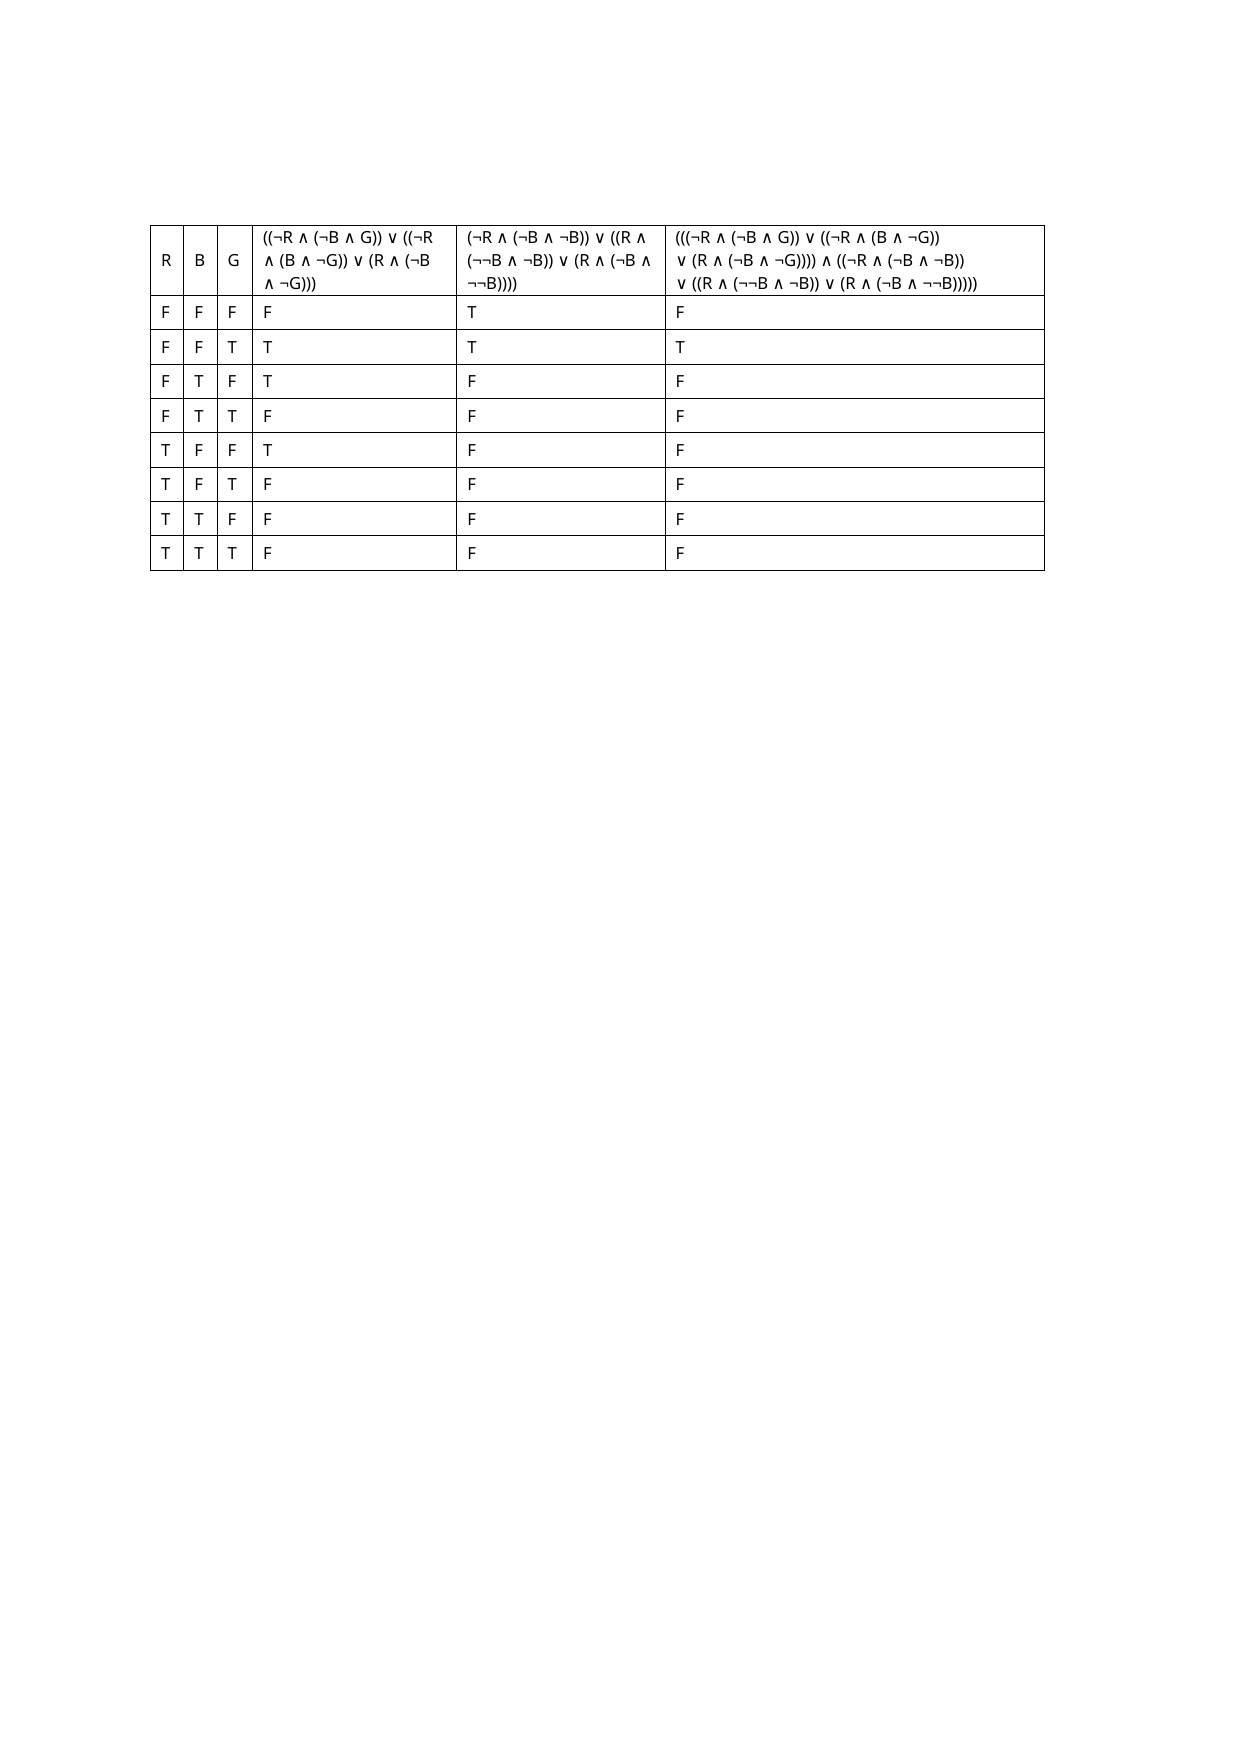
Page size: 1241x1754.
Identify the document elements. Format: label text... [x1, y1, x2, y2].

table_header R [151, 226, 183, 295]
table_cell F [457, 365, 665, 398]
table_cell F [151, 330, 183, 363]
table_cell T [184, 502, 217, 535]
table_header ((¬R ∧ (¬B ∧ G)) ∨ ((¬R ∧ (B ∧ ¬G)) ∨ (R ∧ (¬B ∧ ¬G))) [253, 226, 456, 295]
table_cell F [218, 296, 252, 329]
table_cell F [151, 365, 183, 398]
table_cell F [666, 536, 1044, 570]
table_cell F [218, 502, 252, 535]
table_header G [218, 226, 252, 295]
table_cell F [151, 296, 183, 329]
table_cell F [184, 468, 217, 501]
table_cell F [151, 399, 183, 432]
table_cell F [253, 502, 456, 535]
table_cell F [457, 536, 665, 570]
table_cell T [666, 330, 1044, 363]
table_cell F [457, 468, 665, 501]
table_cell F [253, 468, 456, 501]
table_cell T [253, 330, 456, 363]
table_cell T [151, 536, 183, 570]
table_cell T [457, 330, 665, 363]
table_header (¬R ∧ (¬B ∧ ¬B)) ∨ ((R ∧ (¬¬B ∧ ¬B)) ∨ (R ∧ (¬B ∧ ¬¬B)))) [457, 226, 665, 295]
table_header (((¬R ∧ (¬B ∧ G)) ∨ ((¬R ∧ (B ∧ ¬G)) ∨ (R ∧ (¬B ∧ ¬G)))) ∧ ((¬R ∧ (¬B ∧ ¬B)) ∨ ((R ∧ (¬¬B ∧ ¬B)) ∨ (R ∧ (¬B ∧ ¬¬B))))) [666, 226, 1044, 295]
table_cell T [184, 536, 217, 570]
table_cell F [666, 468, 1044, 501]
table_cell T [151, 468, 183, 501]
table_cell F [184, 330, 217, 363]
table_cell F [457, 433, 665, 467]
table_cell F [666, 365, 1044, 398]
table_cell T [184, 399, 217, 432]
table_cell T [253, 433, 456, 467]
table_cell F [666, 399, 1044, 432]
table_cell F [184, 296, 217, 329]
table_cell F [253, 536, 456, 570]
table_cell T [184, 365, 217, 398]
table_cell F [253, 296, 456, 329]
table_cell T [151, 502, 183, 535]
table_cell F [457, 502, 665, 535]
table_cell T [218, 468, 252, 501]
table_cell F [666, 502, 1044, 535]
table_cell T [218, 330, 252, 363]
table_cell T [218, 536, 252, 570]
table_header B [184, 226, 217, 295]
table_cell T [218, 399, 252, 432]
table_cell T [253, 365, 456, 398]
table_cell T [457, 296, 665, 329]
table_cell F [666, 296, 1044, 329]
table_cell F [218, 365, 252, 398]
table_cell F [457, 399, 665, 432]
table_cell T [151, 433, 183, 467]
table_cell F [666, 433, 1044, 467]
table_cell F [184, 433, 217, 467]
table_cell F [253, 399, 456, 432]
table_cell F [218, 433, 252, 467]
